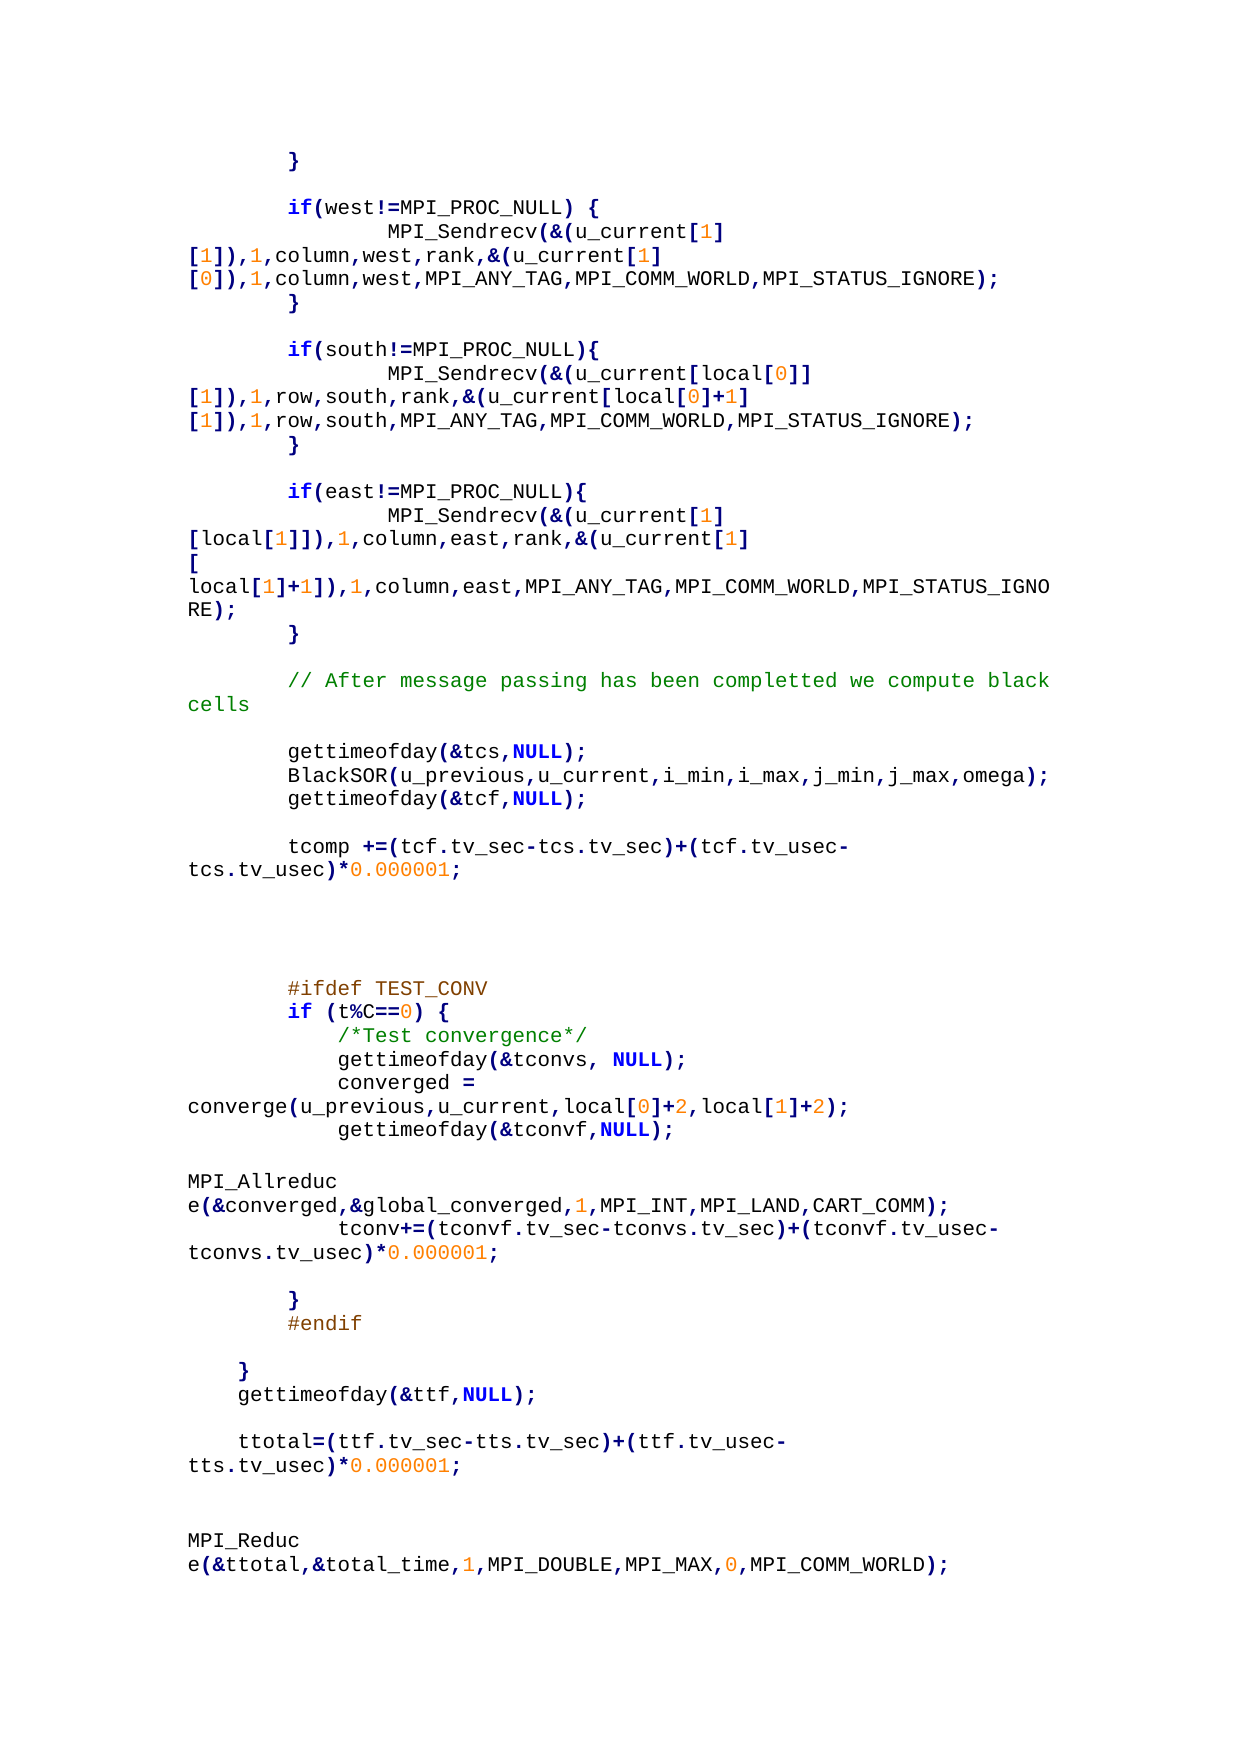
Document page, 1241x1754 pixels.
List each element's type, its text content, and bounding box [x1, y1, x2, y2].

text MPI_Sendrecv(&(u_current[1][local[1]]),1,column,east,rank,&(u_current[1][local[1]+1]),1,column,east,MPI_ANY_TAG,MPI_COMM_WORLD,MPI_STATUS_IGNORE); [187, 505, 1053, 623]
text gettimeofday(&ttf,NULL); [187, 1384, 1053, 1408]
text if(east!=MPI_PROC_NULL){ [187, 481, 1053, 505]
text /*Test convergence*/ [187, 1025, 1053, 1048]
text // After message passing has been completted we compute black cells [187, 670, 1053, 717]
text #endif [187, 1313, 1053, 1337]
text MPI_Sendrecv(&(u_current[local[0]][1]),1,row,south,rank,&(u_current[local[0]+1][1]),1,row,south,MPI_ANY_TAG,MPI_COMM_WORLD,MPI_STATUS_IGNORE); [187, 363, 1053, 434]
text MPI_Sendrecv(&(u_current[1][1]),1,column,west,rank,&(u_current[1][0]),1,column,west,MPI_ANY_TAG,MPI_COMM_WORLD,MPI_STATUS_IGNORE); [187, 221, 1053, 292]
text ttotal=(ttf.tv_sec-tts.tv_sec)+(ttf.tv_usec-tts.tv_usec)*0.000001; [187, 1431, 1053, 1478]
text gettimeofday(&tconvs, NULL); [187, 1048, 1053, 1072]
text } [187, 434, 1053, 457]
text } [187, 623, 1053, 647]
text BlackSOR(u_previous,u_current,i_min,i_max,j_min,j_max,omega); [187, 765, 1053, 788]
text MPI_Reduce(&ttotal,&total_time,1,MPI_DOUBLE,MPI_MAX,0,MPI_COMM_WORLD); [187, 1502, 1053, 1577]
text tcomp +=(tcf.tv_sec-tcs.tv_sec)+(tcf.tv_usec-tcs.tv_usec)*0.000001; [187, 836, 1053, 883]
text } [187, 1289, 1053, 1313]
text if(west!=MPI_PROC_NULL) { [187, 197, 1053, 221]
text } [187, 150, 1053, 174]
text converged = converge(u_previous,u_current,local[0]+2,local[1]+2); [187, 1072, 1053, 1119]
text } [187, 1360, 1053, 1384]
text tconv+=(tconvf.tv_sec-tconvs.tv_sec)+(tconvf.tv_usec-tconvs.tv_usec)*0.000001; [187, 1218, 1053, 1266]
text if(south!=MPI_PROC_NULL){ [187, 339, 1053, 363]
text gettimeofday(&tcf,NULL); [187, 788, 1053, 812]
text MPI_Allreduce(&converged,&global_converged,1,MPI_INT,MPI_LAND,CART_COMM); [187, 1143, 1053, 1218]
text } [187, 292, 1053, 316]
text #ifdef TEST_CONV [187, 978, 1053, 1001]
text gettimeofday(&tconvf,NULL); [187, 1119, 1053, 1143]
text if (t%C==0) { [187, 1001, 1053, 1025]
text gettimeofday(&tcs,NULL); [187, 741, 1053, 765]
